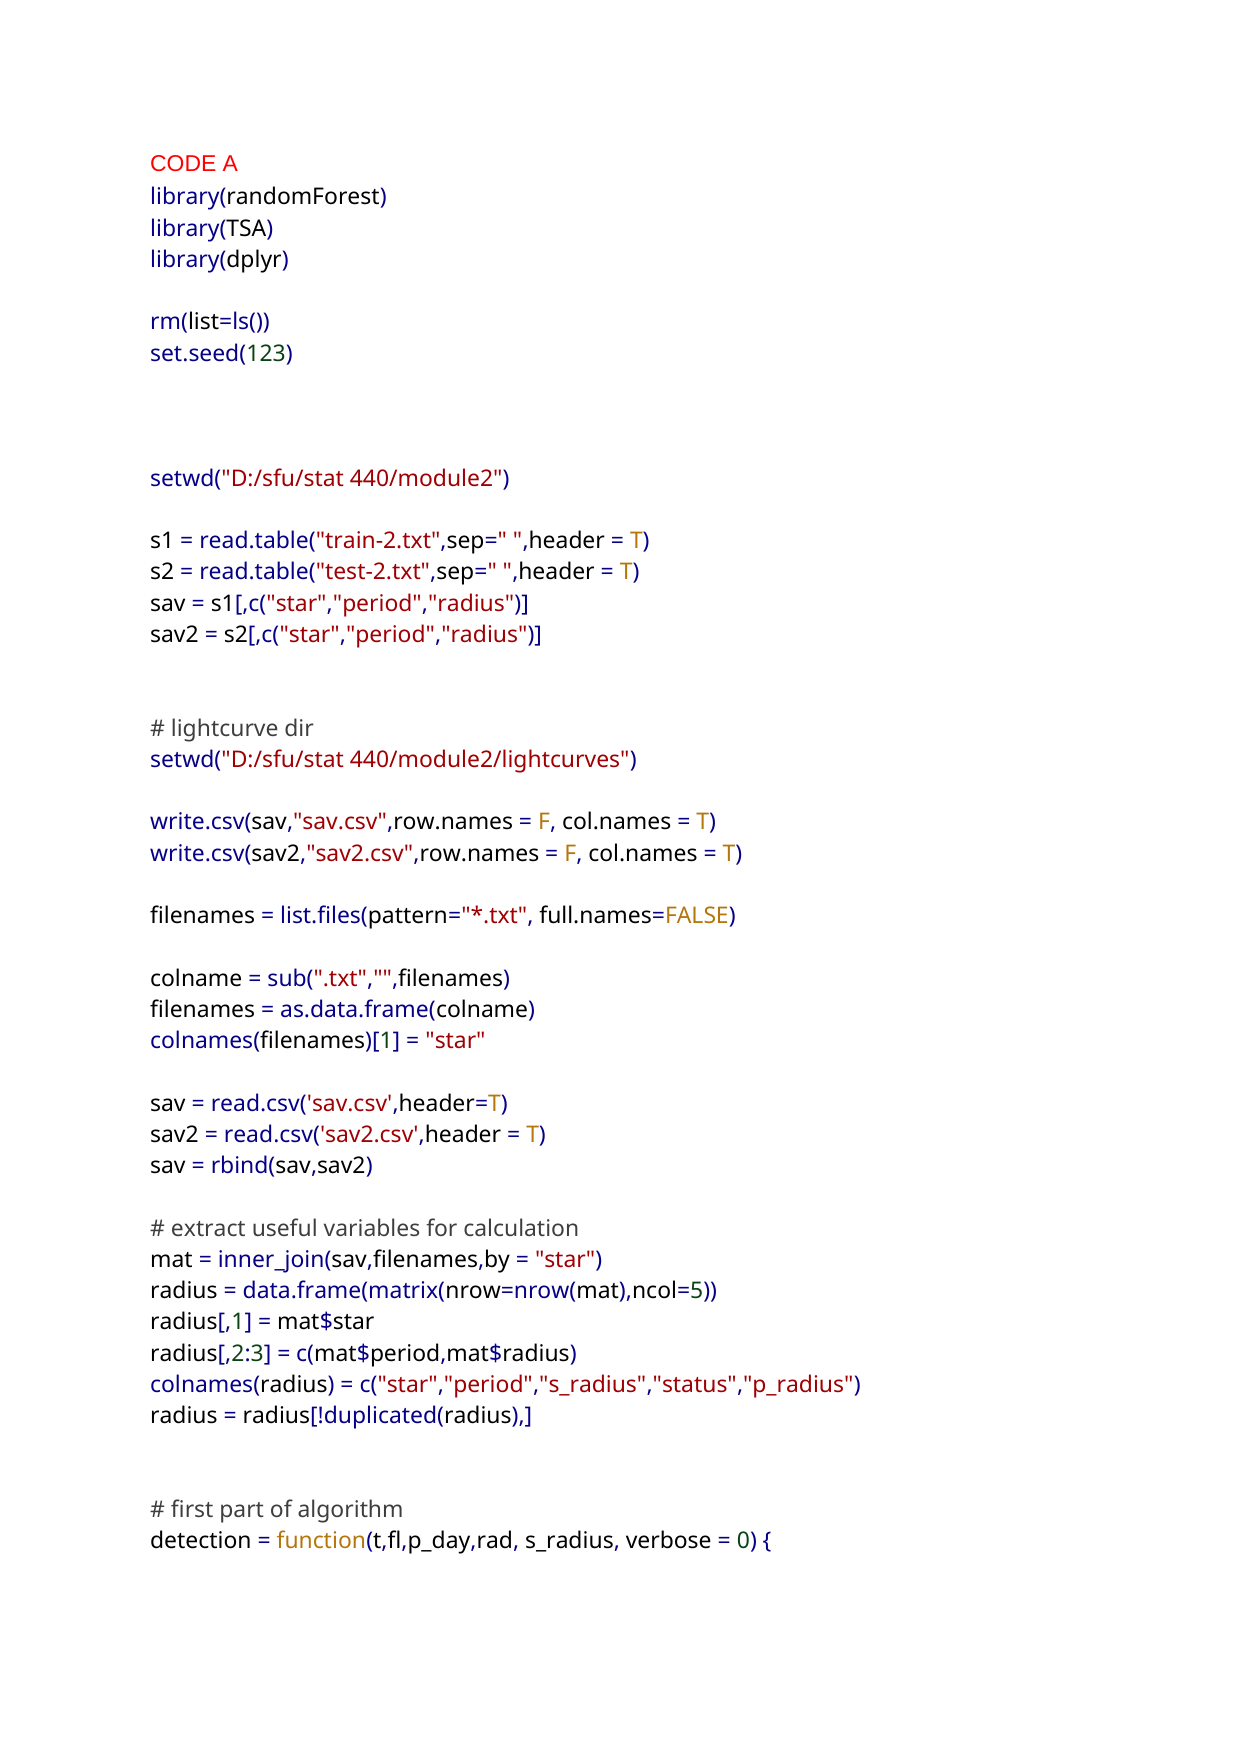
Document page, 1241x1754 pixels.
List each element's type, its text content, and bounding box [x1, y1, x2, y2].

text setwd("D:/sfu/stat 440/module2") [150, 461, 1090, 493]
text # extract useful variables for calculation [150, 1211, 1090, 1243]
text setwd("D:/sfu/stat 440/module2/lightcurves") [150, 743, 1090, 774]
text colname = sub(".txt","",filenames) [150, 961, 1090, 993]
text filenames = as.data.frame(colname) [150, 993, 1090, 1024]
text CODE A [150, 150, 1090, 176]
text radius[,1] = mat$star [150, 1305, 1090, 1336]
text detection = function(t,fl,p_day,rad, s_radius, verbose = 0) { [150, 1524, 1090, 1555]
text library(randomForest) [150, 180, 1090, 211]
text write.csv(sav,"sav.csv",row.names = F, col.names = T) [150, 805, 1090, 836]
text colnames(filenames)[1] = "star" [150, 1024, 1090, 1055]
text radius = data.frame(matrix(nrow=nrow(mat),ncol=5)) [150, 1274, 1090, 1305]
text sav2 = s2[,c("star","period","radius")] [150, 618, 1090, 649]
text library(dplyr) [150, 243, 1090, 274]
text radius[,2:3] = c(mat$period,mat$radius) [150, 1336, 1090, 1368]
text # lightcurve dir [150, 711, 1090, 743]
text mat = inner_join(sav,filenames,by = "star") [150, 1243, 1090, 1274]
text sav = s1[,c("star","period","radius")] [150, 586, 1090, 618]
text sav = rbind(sav,sav2) [150, 1149, 1090, 1180]
text rm(list=ls()) [150, 305, 1090, 336]
text colnames(radius) = c("star","period","s_radius","status","p_radius") [150, 1368, 1090, 1399]
text s2 = read.table("test-2.txt",sep=" ",header = T) [150, 555, 1090, 586]
text # first part of algorithm [150, 1493, 1090, 1524]
text filenames = list.files(pattern="*.txt", full.names=FALSE) [150, 899, 1090, 930]
text library(TSA) [150, 211, 1090, 243]
text sav = read.csv('sav.csv',header=T) [150, 1086, 1090, 1118]
text s1 = read.table("train-2.txt",sep=" ",header = T) [150, 524, 1090, 555]
text radius = radius[!duplicated(radius),] [150, 1399, 1090, 1430]
text sav2 = read.csv('sav2.csv',header = T) [150, 1118, 1090, 1149]
text set.seed(123) [150, 336, 1090, 368]
text write.csv(sav2,"sav2.csv",row.names = F, col.names = T) [150, 836, 1090, 868]
